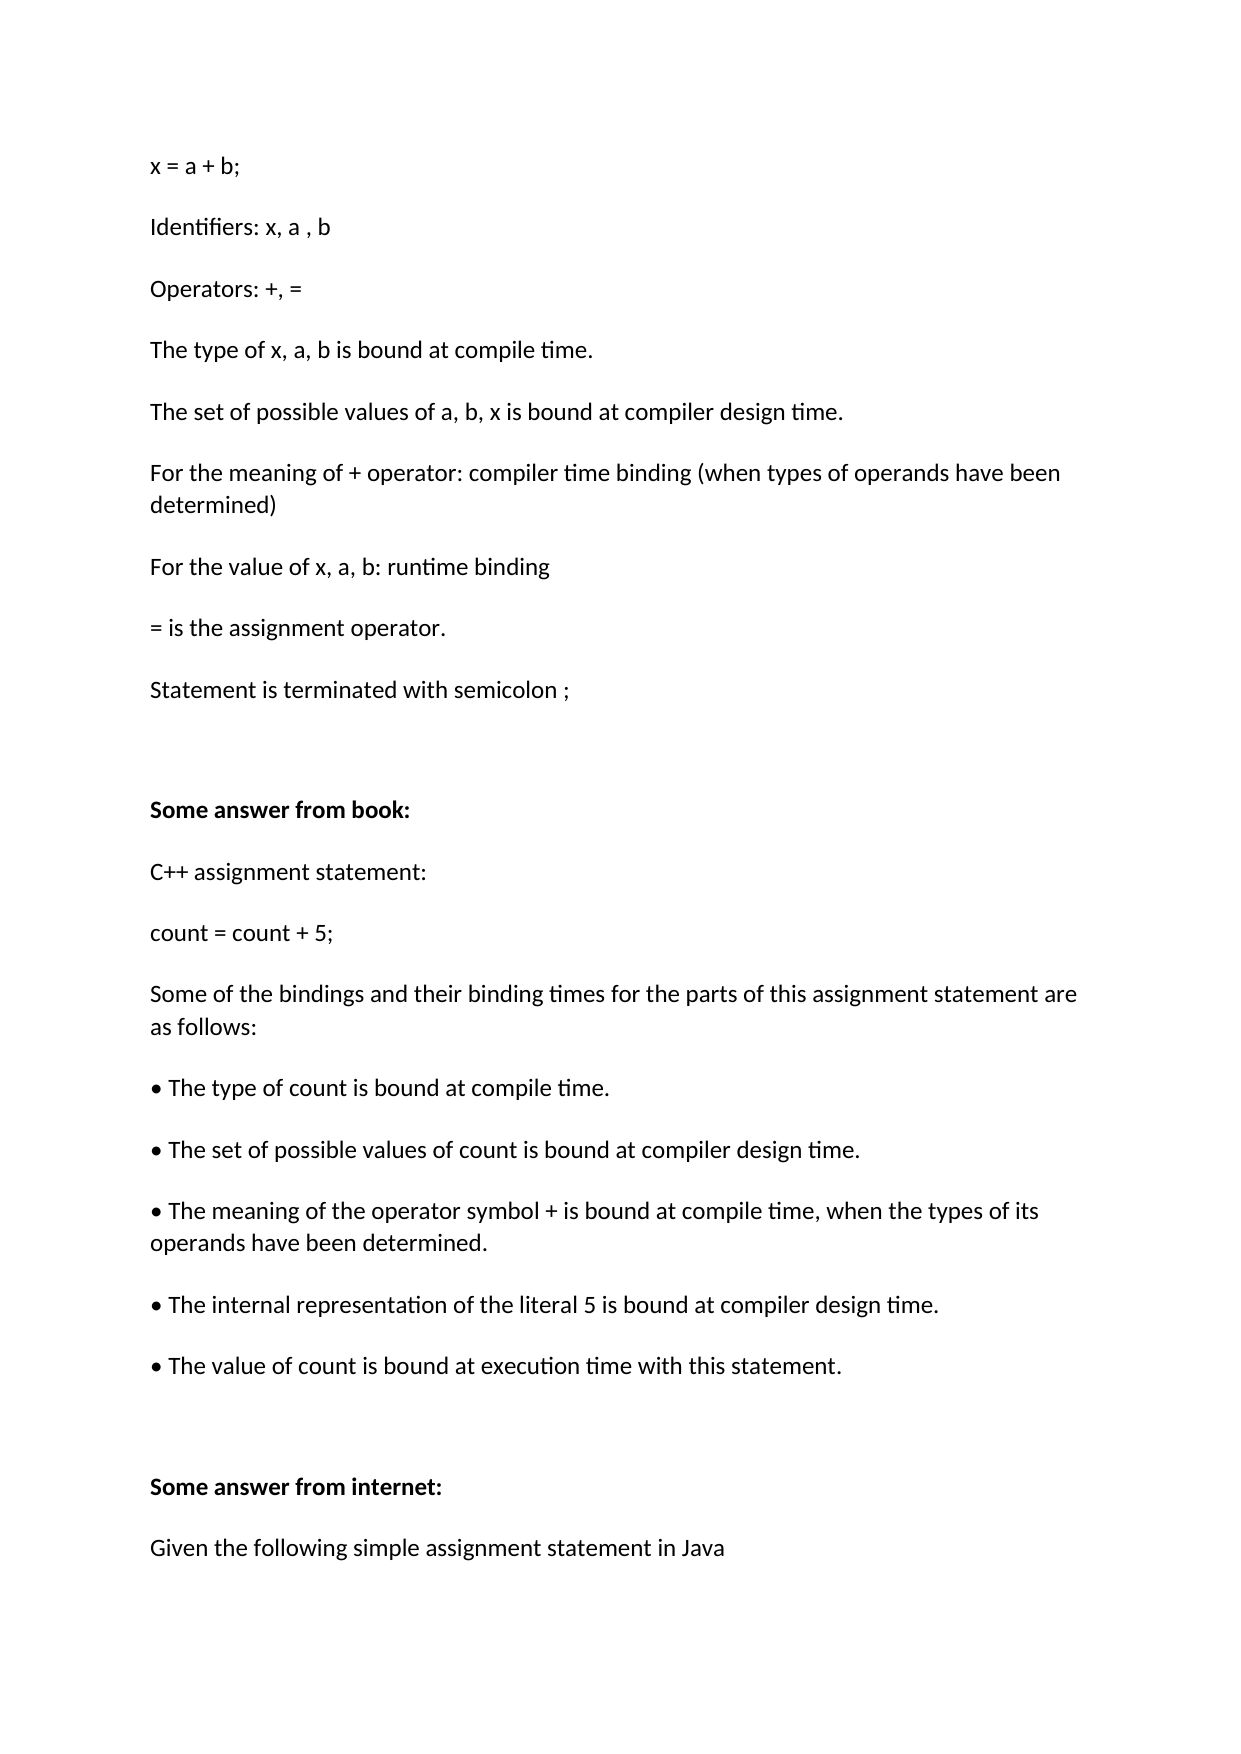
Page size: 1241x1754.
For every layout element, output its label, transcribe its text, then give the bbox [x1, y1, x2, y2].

text • The type of count is bound at compile time. [150, 1072, 1090, 1103]
text The set of possible values of a, b, x is bound at compiler design time. [150, 396, 1090, 426]
text • The internal representation of the literal 5 is bound at compiler design time. [150, 1289, 1090, 1319]
text Some answer from book: [150, 794, 1090, 825]
text Given the following simple assignment statement in Java [150, 1532, 1090, 1563]
text C++ assignment statement: [150, 856, 1090, 886]
text = is the assignment operator. [150, 612, 1090, 643]
text Statement is terminated with semicolon ; [150, 674, 1090, 704]
text • The meaning of the operator symbol + is bound at compile time, when the types of its operands have been determined. [150, 1195, 1090, 1258]
text Identifiers: x, a , b [150, 211, 1090, 242]
text For the value of x, a, b: runtime binding [150, 551, 1090, 582]
text x = a + b; [150, 150, 1090, 181]
text For the meaning of + operator: compiler time binding (when types of operands have been determined) [150, 457, 1090, 520]
text Some of the bindings and their binding times for the parts of this assignment statement are as follows: [150, 979, 1090, 1041]
text • The value of count is bound at execution time with this statement. [150, 1351, 1090, 1381]
text The type of x, a, b is bound at compile time. [150, 334, 1090, 365]
text Some answer from internet: [150, 1471, 1090, 1501]
text • The set of possible values of count is bound at compiler design time. [150, 1134, 1090, 1164]
text Operators: +, = [150, 273, 1090, 303]
text count = count + 5; [150, 917, 1090, 948]
